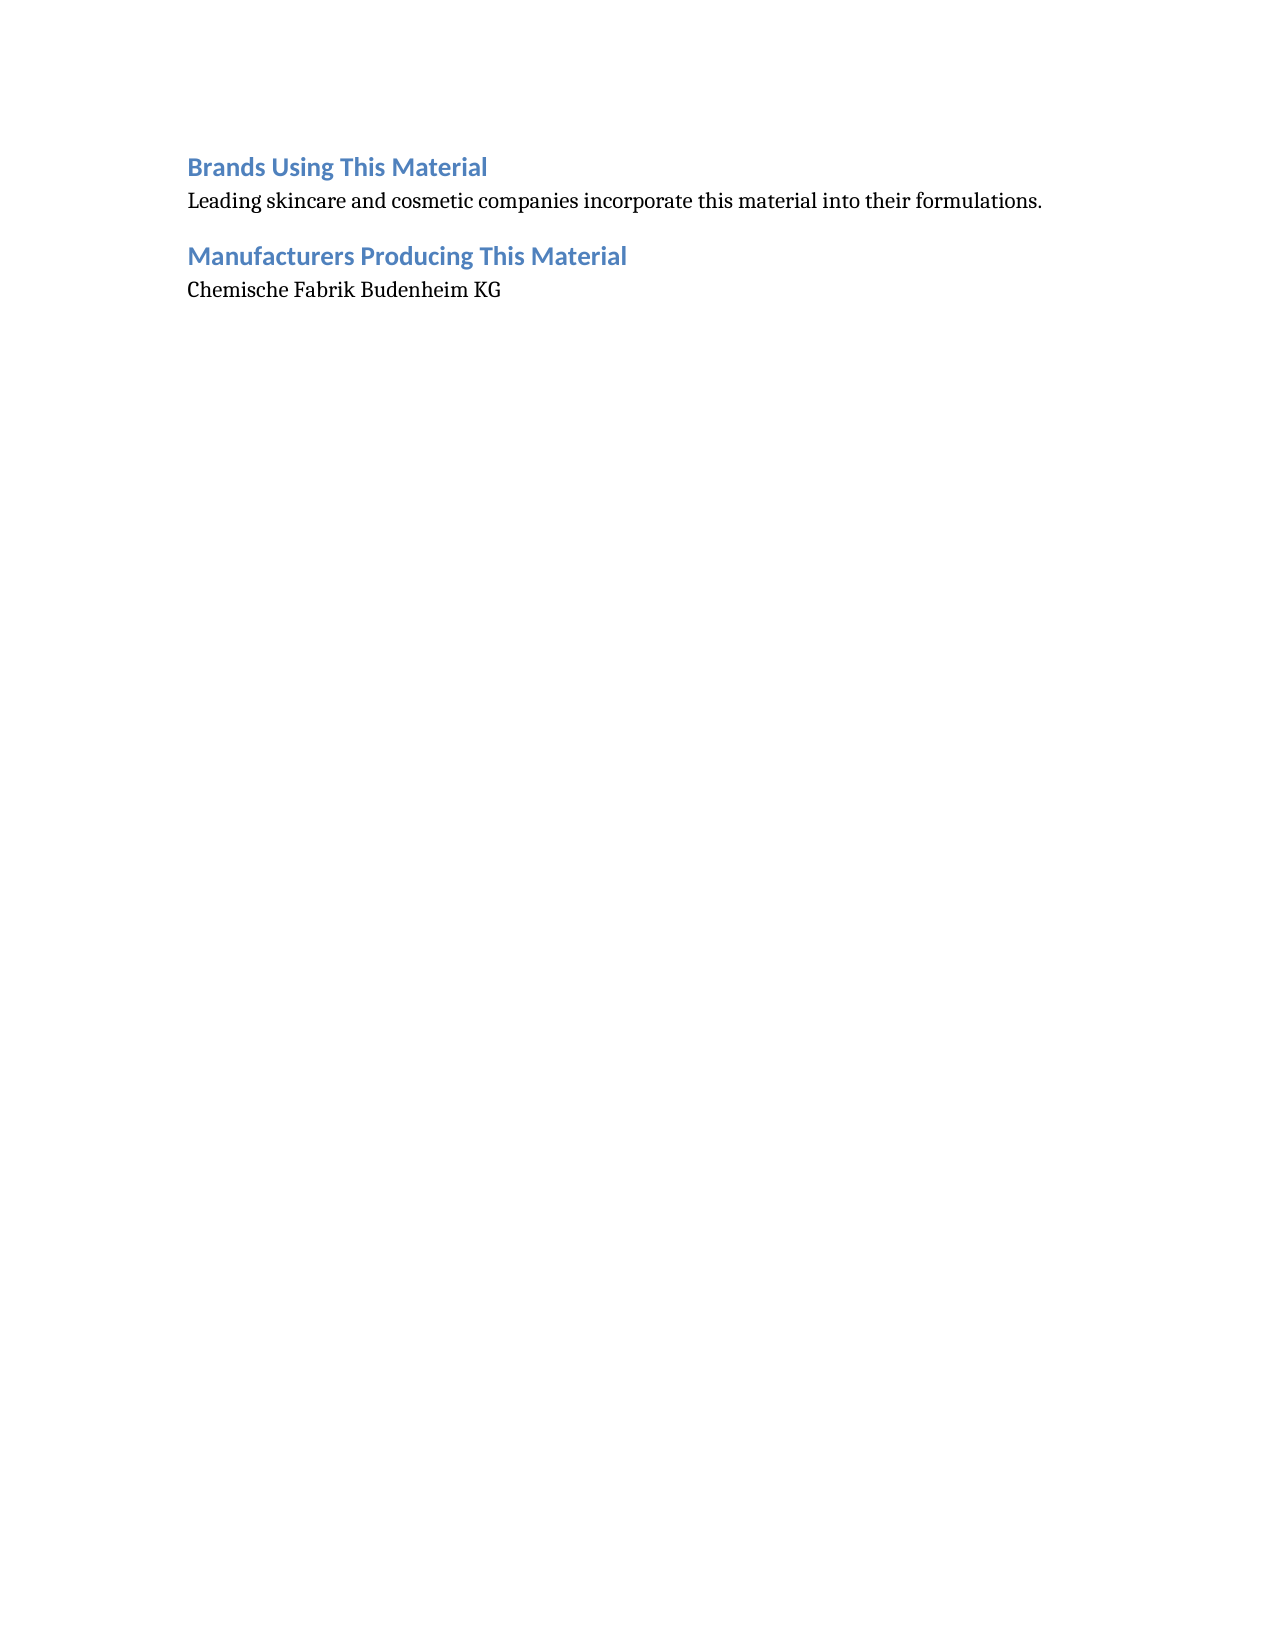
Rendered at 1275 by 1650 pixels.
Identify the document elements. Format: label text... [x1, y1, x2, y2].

text Chemische Fabrik Budenheim KG [187, 277, 1087, 303]
subtitle Manufacturers Producing This Material [187, 239, 1087, 272]
text Leading skincare and cosmetic companies incorporate this material into their formulations. [187, 188, 1087, 214]
subtitle Brands Using This Material [187, 150, 1087, 183]
